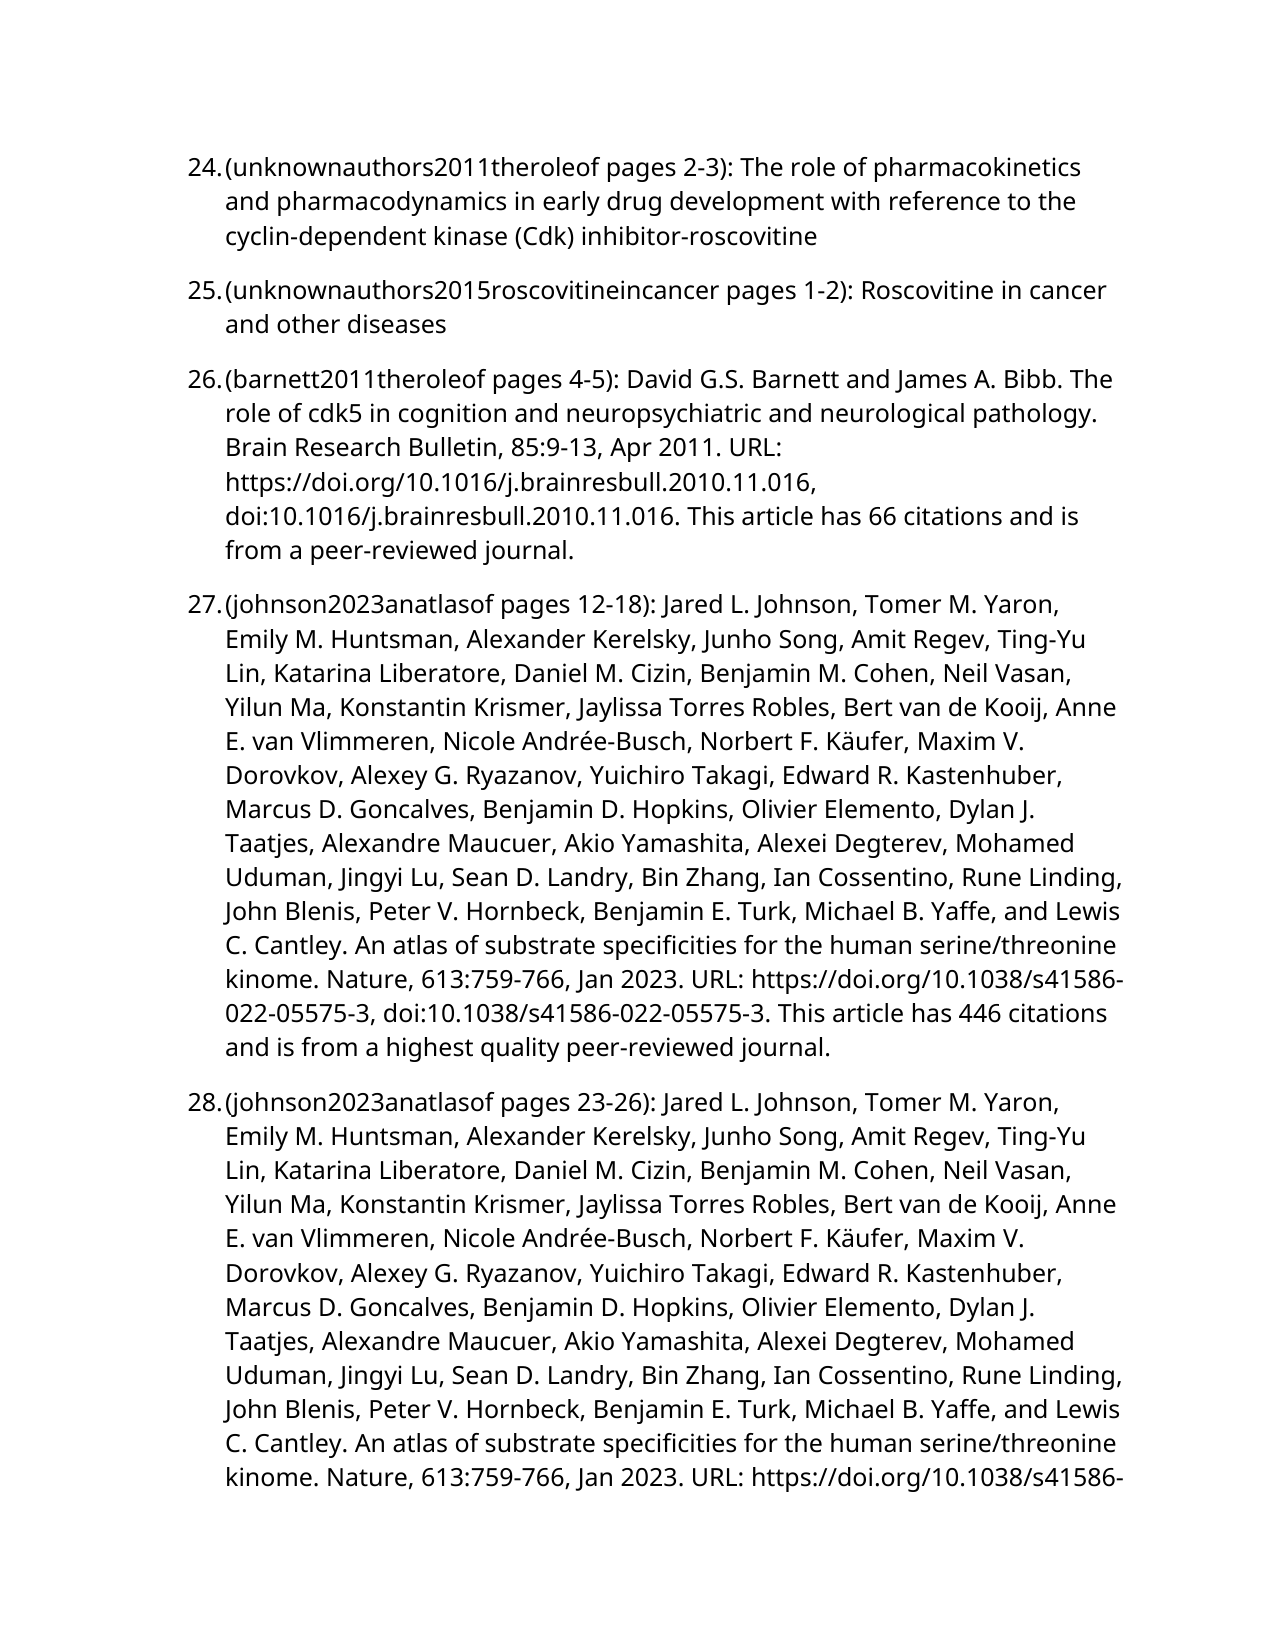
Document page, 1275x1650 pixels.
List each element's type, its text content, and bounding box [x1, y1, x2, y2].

list (barnett2011theroleof pages 4-5): David G.S. Barnett and James A. Bibb. The role of cdk5 in cognition and neuropsychiatric and neurological pathology. Brain Research Bulletin, 85:9-13, Apr 2011. URL: https://doi.org/10.1016/j.brainresbull.2010.11.016, doi:10.1016/j.brainresbull.2010.11.016. This article has 66 citations and is from a peer-reviewed journal. [187, 362, 1125, 566]
list (unknownauthors2011theroleof pages 2-3): The role of pharmacokinetics and pharmacodynamics in early drug development with reference to the cyclin-dependent kinase (Cdk) inhibitor-roscovitine [187, 150, 1125, 252]
list (johnson2023anatlasof pages 12-18): Jared L. Johnson, Tomer M. Yaron, Emily M. Huntsman, Alexander Kerelsky, Junho Song, Amit Regev, Ting-Yu Lin, Katarina Liberatore, Daniel M. Cizin, Benjamin M. Cohen, Neil Vasan, Yilun Ma, Konstantin Krismer, Jaylissa Torres Robles, Bert van de Kooij, Anne E. van Vlimmeren, Nicole Andrée-Busch, Norbert F. Käufer, Maxim V. Dorovkov, Alexey G. Ryazanov, Yuichiro Takagi, Edward R. Kastenhuber, Marcus D. Goncalves, Benjamin D. Hopkins, Olivier Elemento, Dylan J. Taatjes, Alexandre Maucuer, Akio Yamashita, Alexei Degterev, Mohamed Uduman, Jingyi Lu, Sean D. Landry, Bin Zhang, Ian Cossentino, Rune Linding, John Blenis, Peter V. Hornbeck, Benjamin E. Turk, Michael B. Yaffe, and Lewis C. Cantley. An atlas of substrate specificities for the human serine/threonine kinome. Nature, 613:759-766, Jan 2023. URL: https://doi.org/10.1038/s41586-022-05575-3, doi:10.1038/s41586-022-05575-3. This article has 446 citations and is from a highest quality peer-reviewed journal. [187, 587, 1125, 1064]
list (unknownauthors2015roscovitineincancer pages 1-2): Roscovitine in cancer and other diseases [187, 273, 1125, 341]
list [187, 1085, 1125, 1494]
